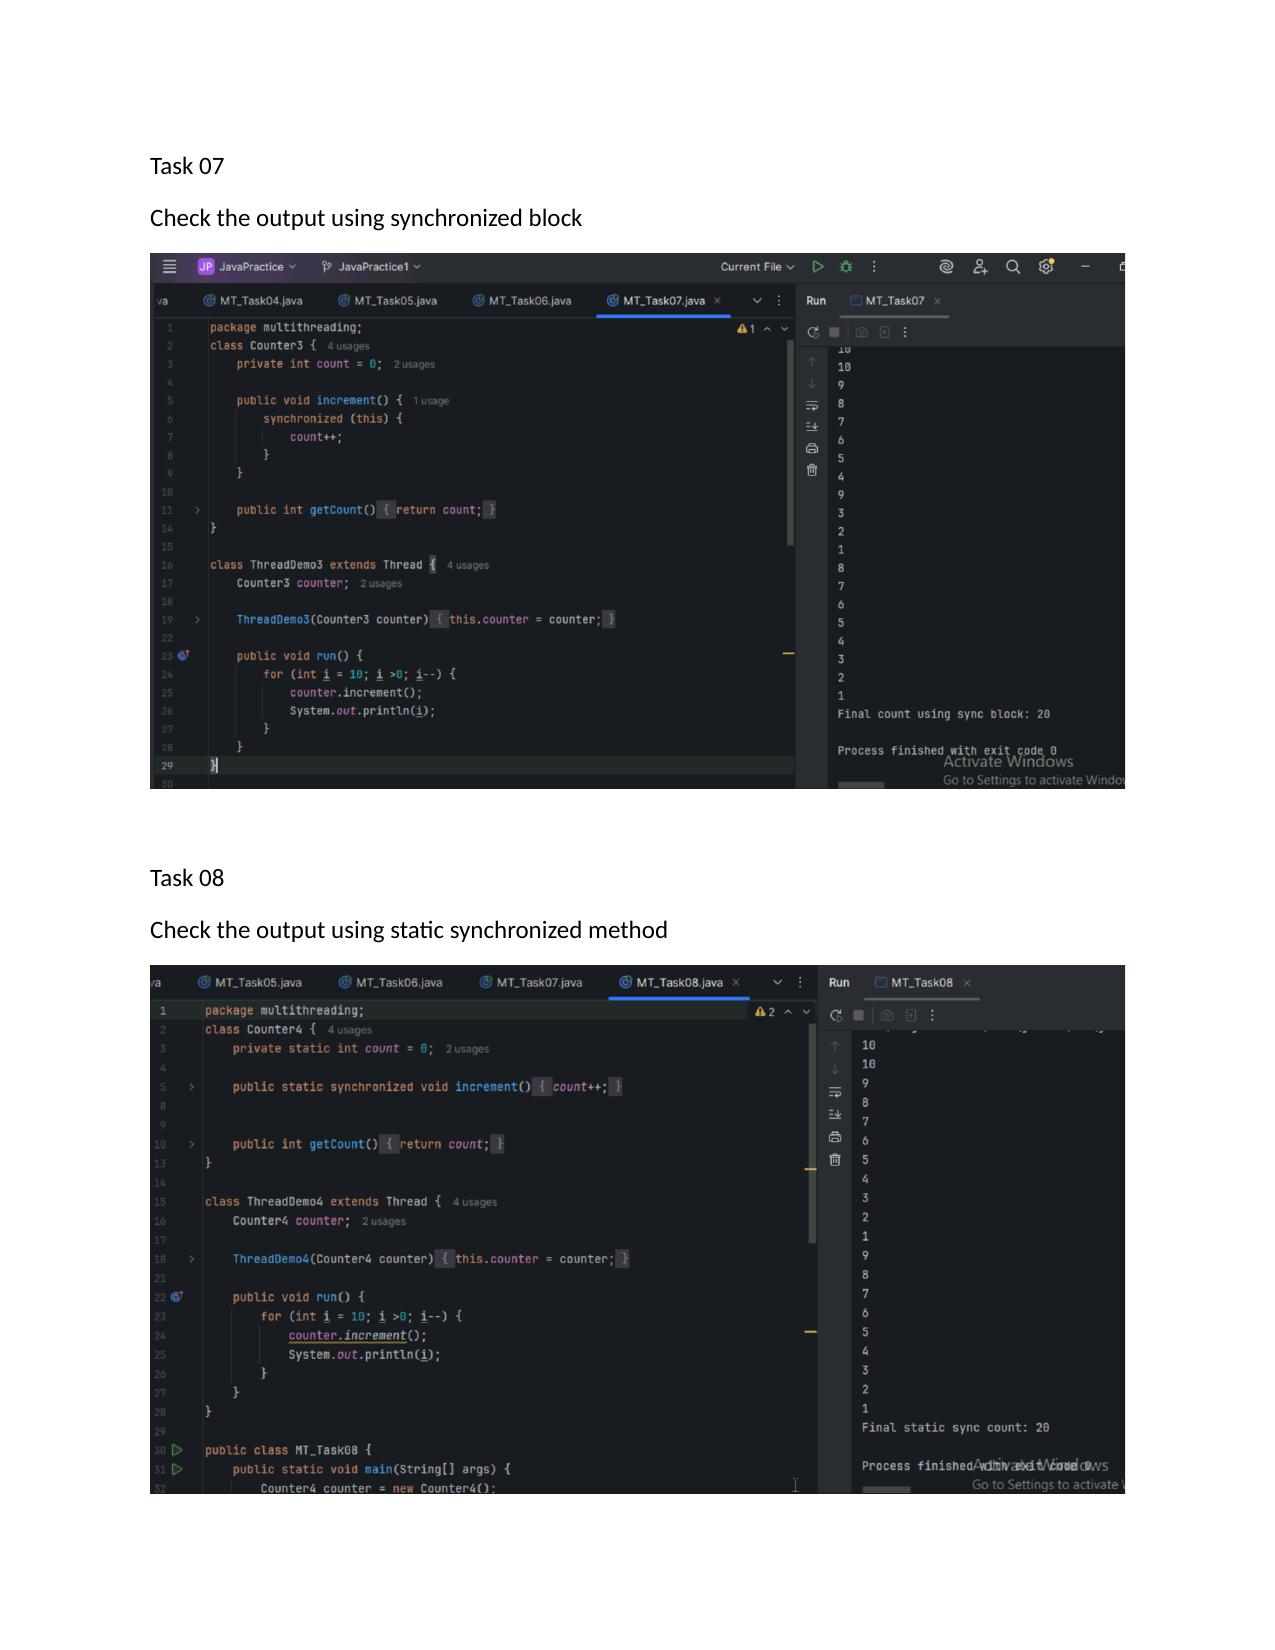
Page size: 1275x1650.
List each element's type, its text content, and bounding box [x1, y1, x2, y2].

text Task 08 [150, 862, 1125, 893]
picture [150, 253, 1125, 789]
text Task 07 [150, 150, 1125, 181]
picture [150, 965, 1125, 1494]
text Check the output using static synchronized method [150, 914, 1125, 944]
text Check the output using synchronized block [150, 202, 1125, 232]
